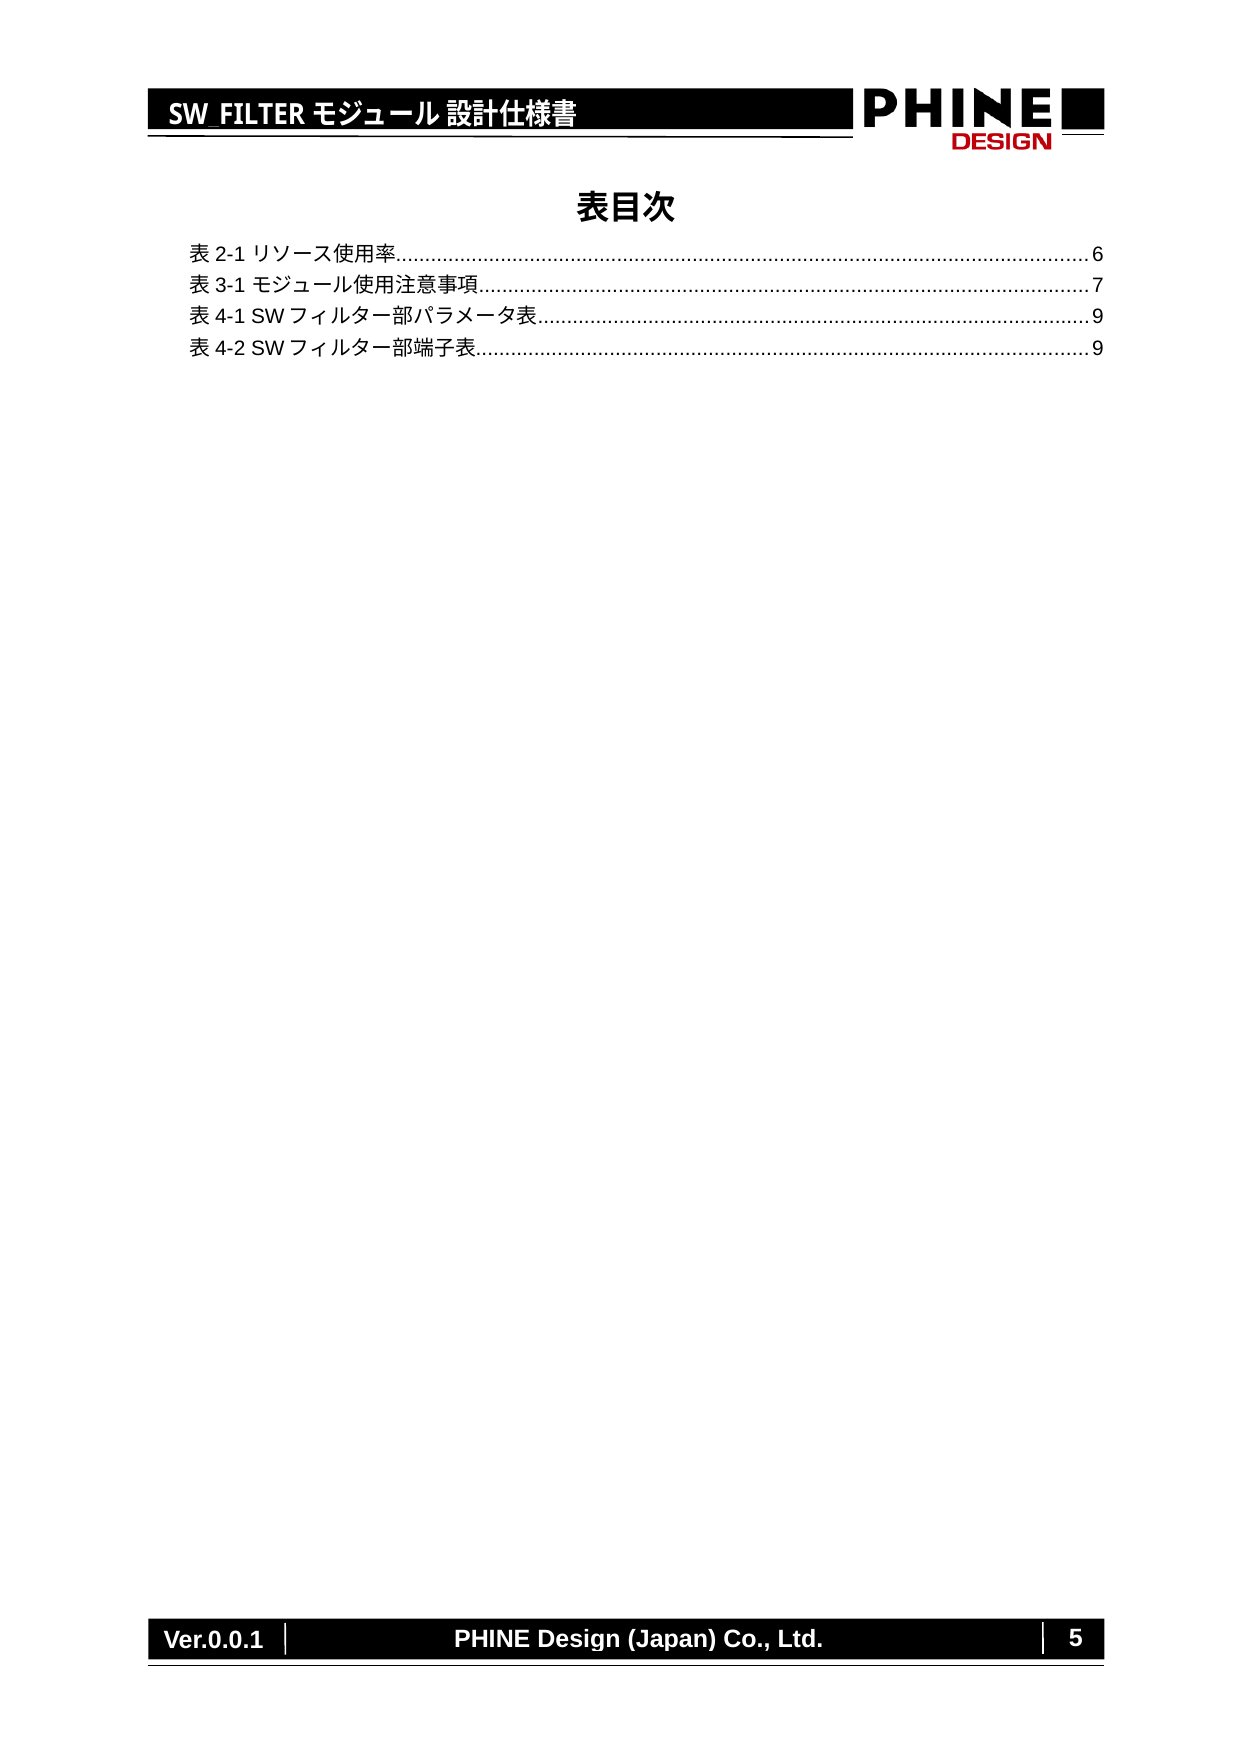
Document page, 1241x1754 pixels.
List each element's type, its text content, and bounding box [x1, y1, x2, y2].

text 表 4-1 SWフィルター部パラメータ表 9 [189, 299, 1104, 331]
picture [861, 86, 1053, 151]
text 表 4-2 SWフィルター部端子表 9 [189, 331, 1104, 362]
text 表目次 [148, 173, 1104, 236]
text 表 2-1 リソース使用率 6 [189, 236, 1104, 268]
text 表 3-1 モジュール使用注意事項 7 [189, 268, 1104, 299]
